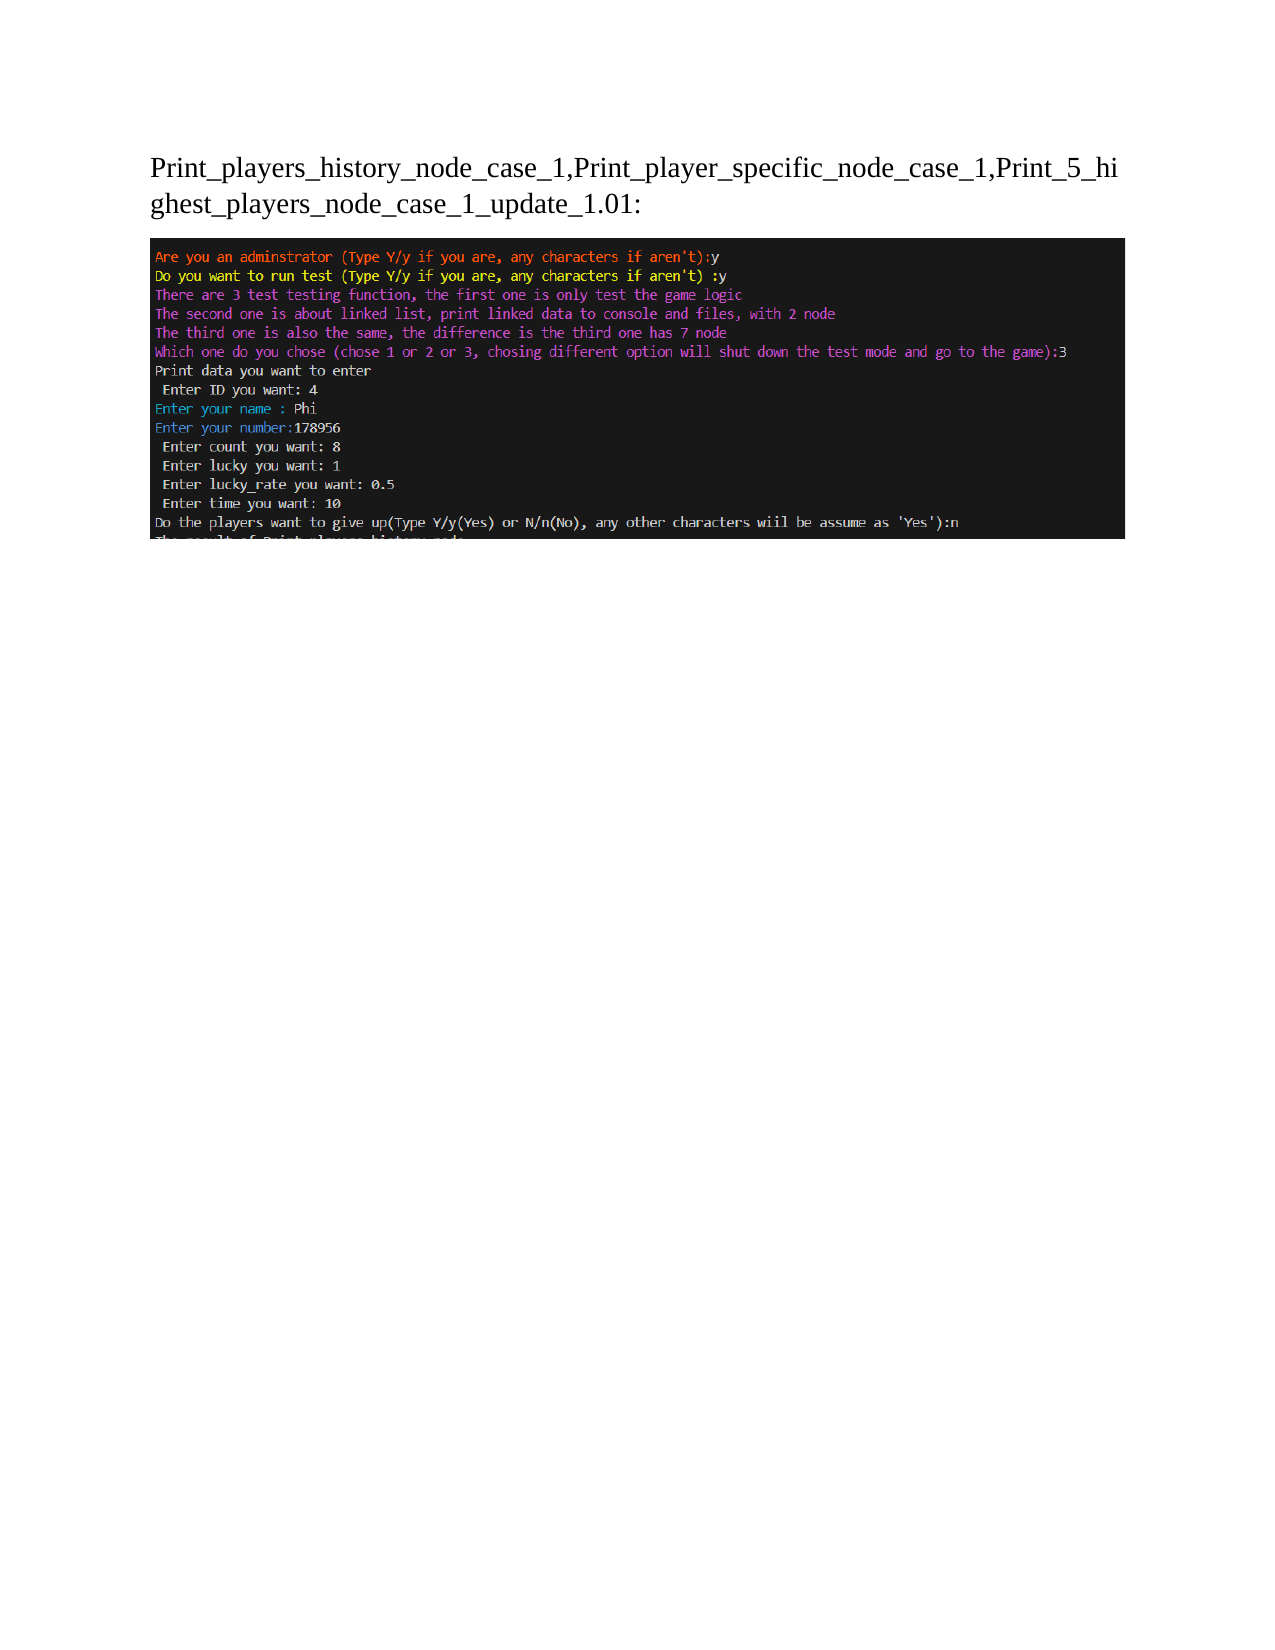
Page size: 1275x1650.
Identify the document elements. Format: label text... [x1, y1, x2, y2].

picture [150, 238, 1125, 539]
text Print_players_history_node_case_1,Print_player_specific_node_case_1,Print_5_highest_players_node_case_1_update_1.01: [150, 150, 1125, 220]
